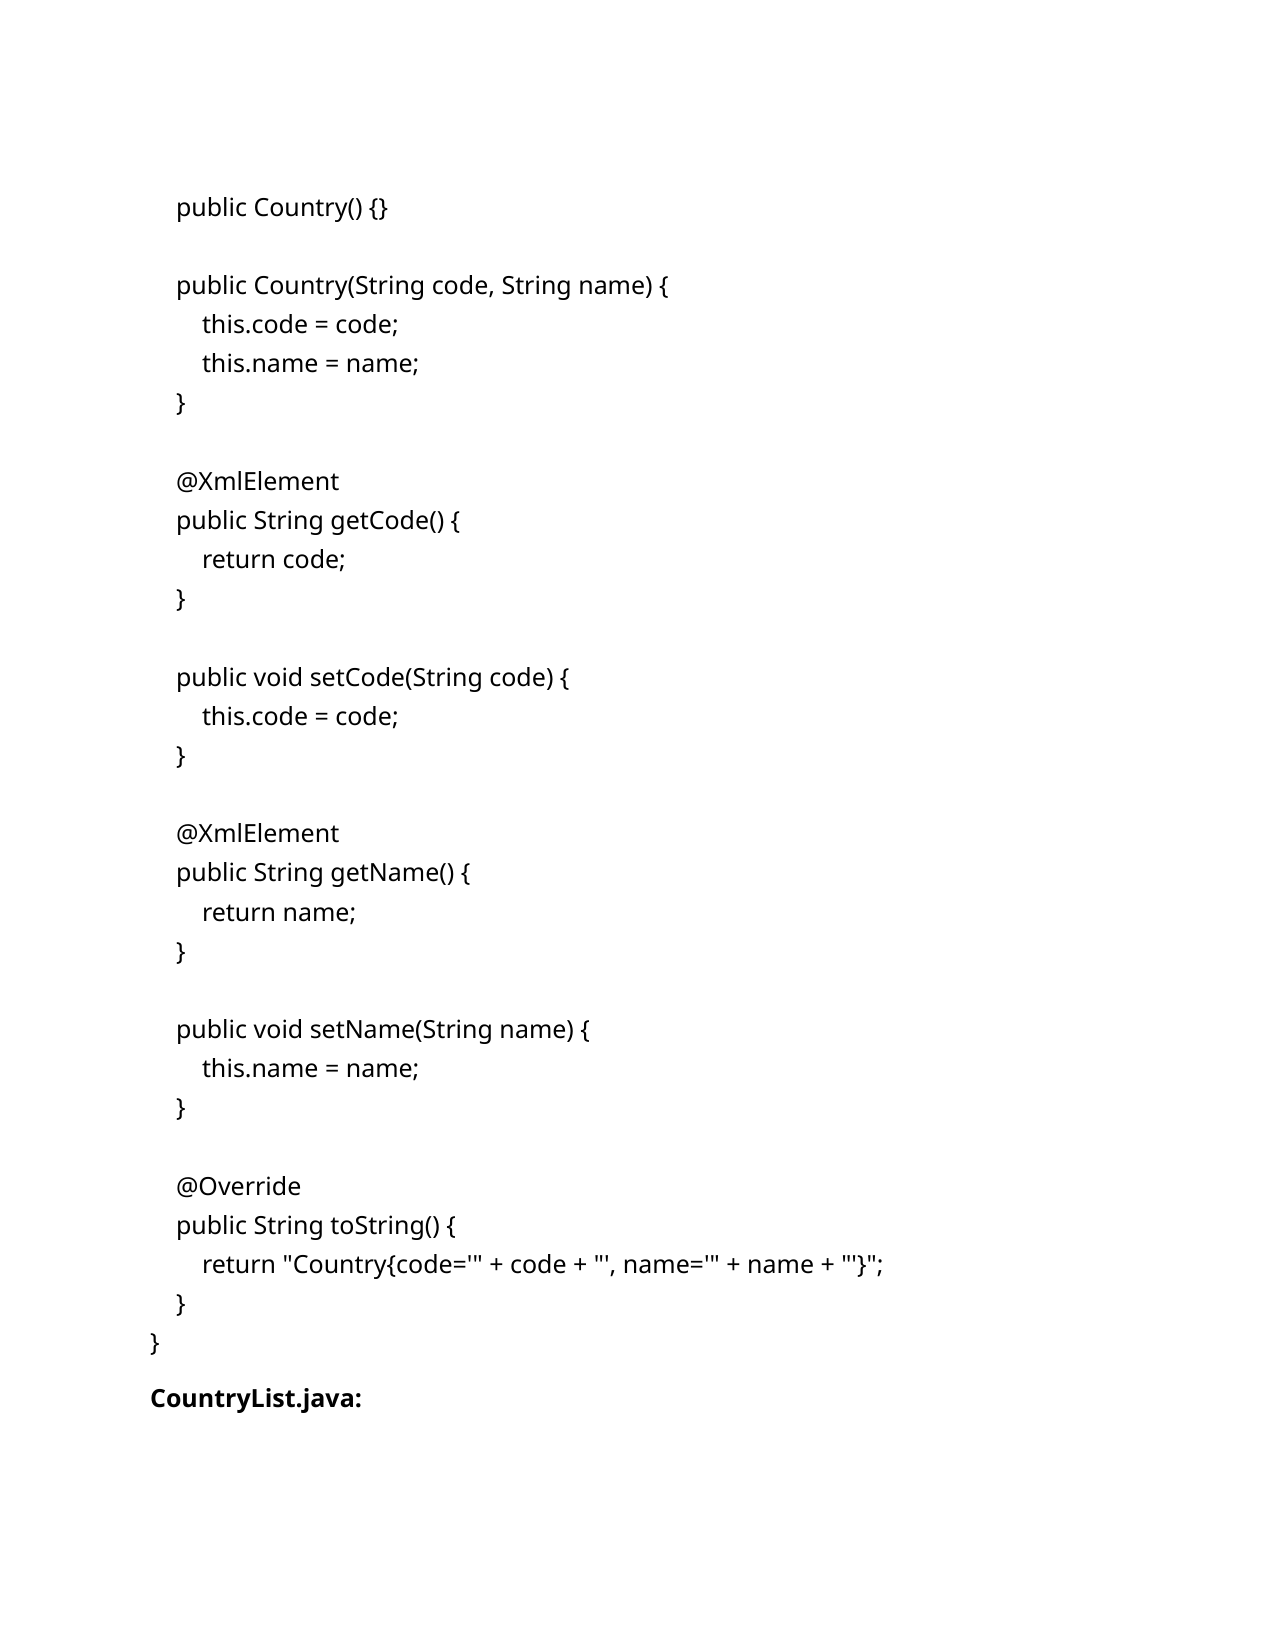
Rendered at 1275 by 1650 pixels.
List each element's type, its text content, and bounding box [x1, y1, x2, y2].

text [150, 150, 1125, 1359]
text CountryList.java: [150, 1381, 1125, 1415]
